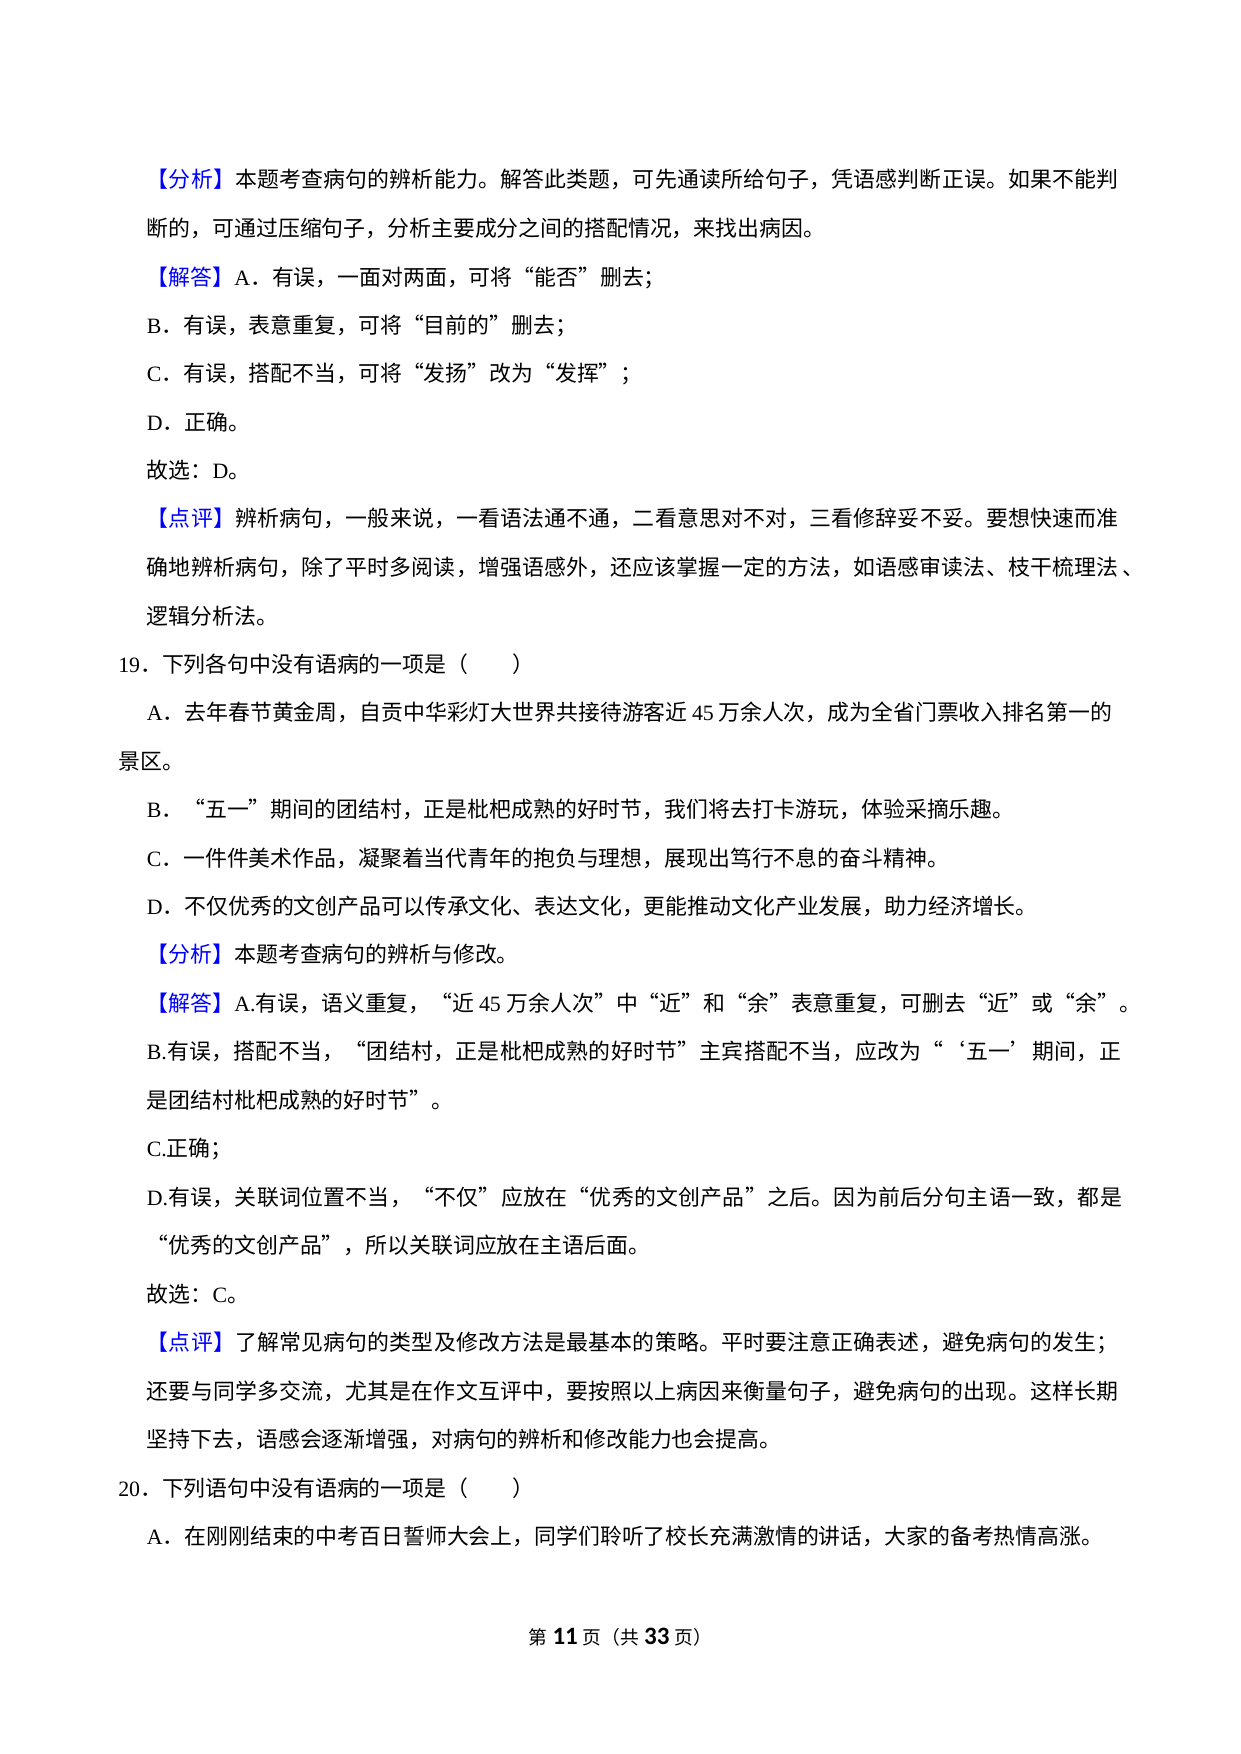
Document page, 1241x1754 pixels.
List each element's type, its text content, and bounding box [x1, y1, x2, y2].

text 【点评】了解常见病句的类型及修改方法是最基本的策略。平时要注意正确表述，避免病句的发生；还要与同学多交流，尤其是在作文互评中，要按照以上病因来衡量句子，避免病句的出现。这样长期坚持下去，语感会逐渐增强，对病句的辨析和修改能力也会提高。 [147, 1324, 1122, 1454]
text 【点评】辨析病句，一般来说，一看语法通不通，二看意思对不对，三看修辞妥不妥。要想快速而准确地辨析病句，除了平时多阅读，增强语感外，还应该掌握一定的方法，如语感审读法、枝干梳理法、逻辑分析法。 [147, 501, 1122, 631]
text A．去年春节黄金周，自贡中华彩灯大世界共接待游客近45万余人次，成为全省门票收入排名第一的景区。 [118, 695, 1122, 776]
text B.有误，搭配不当，“团结村，正是枇杷成熟的好时节”主宾搭配不当，应改为“‘五一’期间，正是团结村枇杷成熟的好时节”。 [147, 1034, 1122, 1115]
text 【解答】A.有误，语义重复，“近 45 万余人次”中“近”和“余”表意重复，可删去“近”或“余”。 [147, 985, 1122, 1018]
text C.正确； [147, 1131, 1122, 1163]
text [118, 1519, 1122, 1551]
text D.有误，关联词位置不当，“不仅”应放在“优秀的文创产品”之后。因为前后分句主语一致，都是“优秀的文创产品”，所以关联词应放在主语后面。 [147, 1179, 1122, 1260]
text C．有误，搭配不当，可将“发扬”改为“发挥”； [147, 356, 1122, 388]
text 19．下列各句中没有语病的一项是（ ） [118, 647, 1122, 679]
text 【分析】本题考查病句的辨析与修改。 [147, 937, 1122, 969]
text 故选：C。 [147, 1276, 1122, 1309]
text D．正确。 [147, 404, 1122, 437]
text 【解答】A．有误，一面对两面，可将“能否”删去； [147, 259, 1122, 292]
text 【分析】本题考查病句的辨析能力。解答此类题，可先通读所给句子，凭语感判断正误。如果不能判断的，可通过压缩句子，分析主要成分之间的搭配情况，来找出病因。 [147, 162, 1122, 243]
text C．一件件美术作品，凝聚着当代青年的抱负与理想，展现出笃行不息的奋斗精神。 [118, 840, 1122, 873]
text 故选：D。 [147, 452, 1122, 485]
text 20．下列语句中没有语病的一项是（ ） [118, 1470, 1122, 1503]
text B．“五一”期间的团结村，正是枇杷成熟的好时节，我们将去打卡游玩，体验采摘乐趣。 [118, 792, 1122, 824]
text B．有误，表意重复，可将“目前的”删去； [147, 307, 1122, 340]
text D．不仅优秀的文创产品可以传承文化、表达文化，更能推动文化产业发展，助力经济增长。 [118, 889, 1122, 921]
